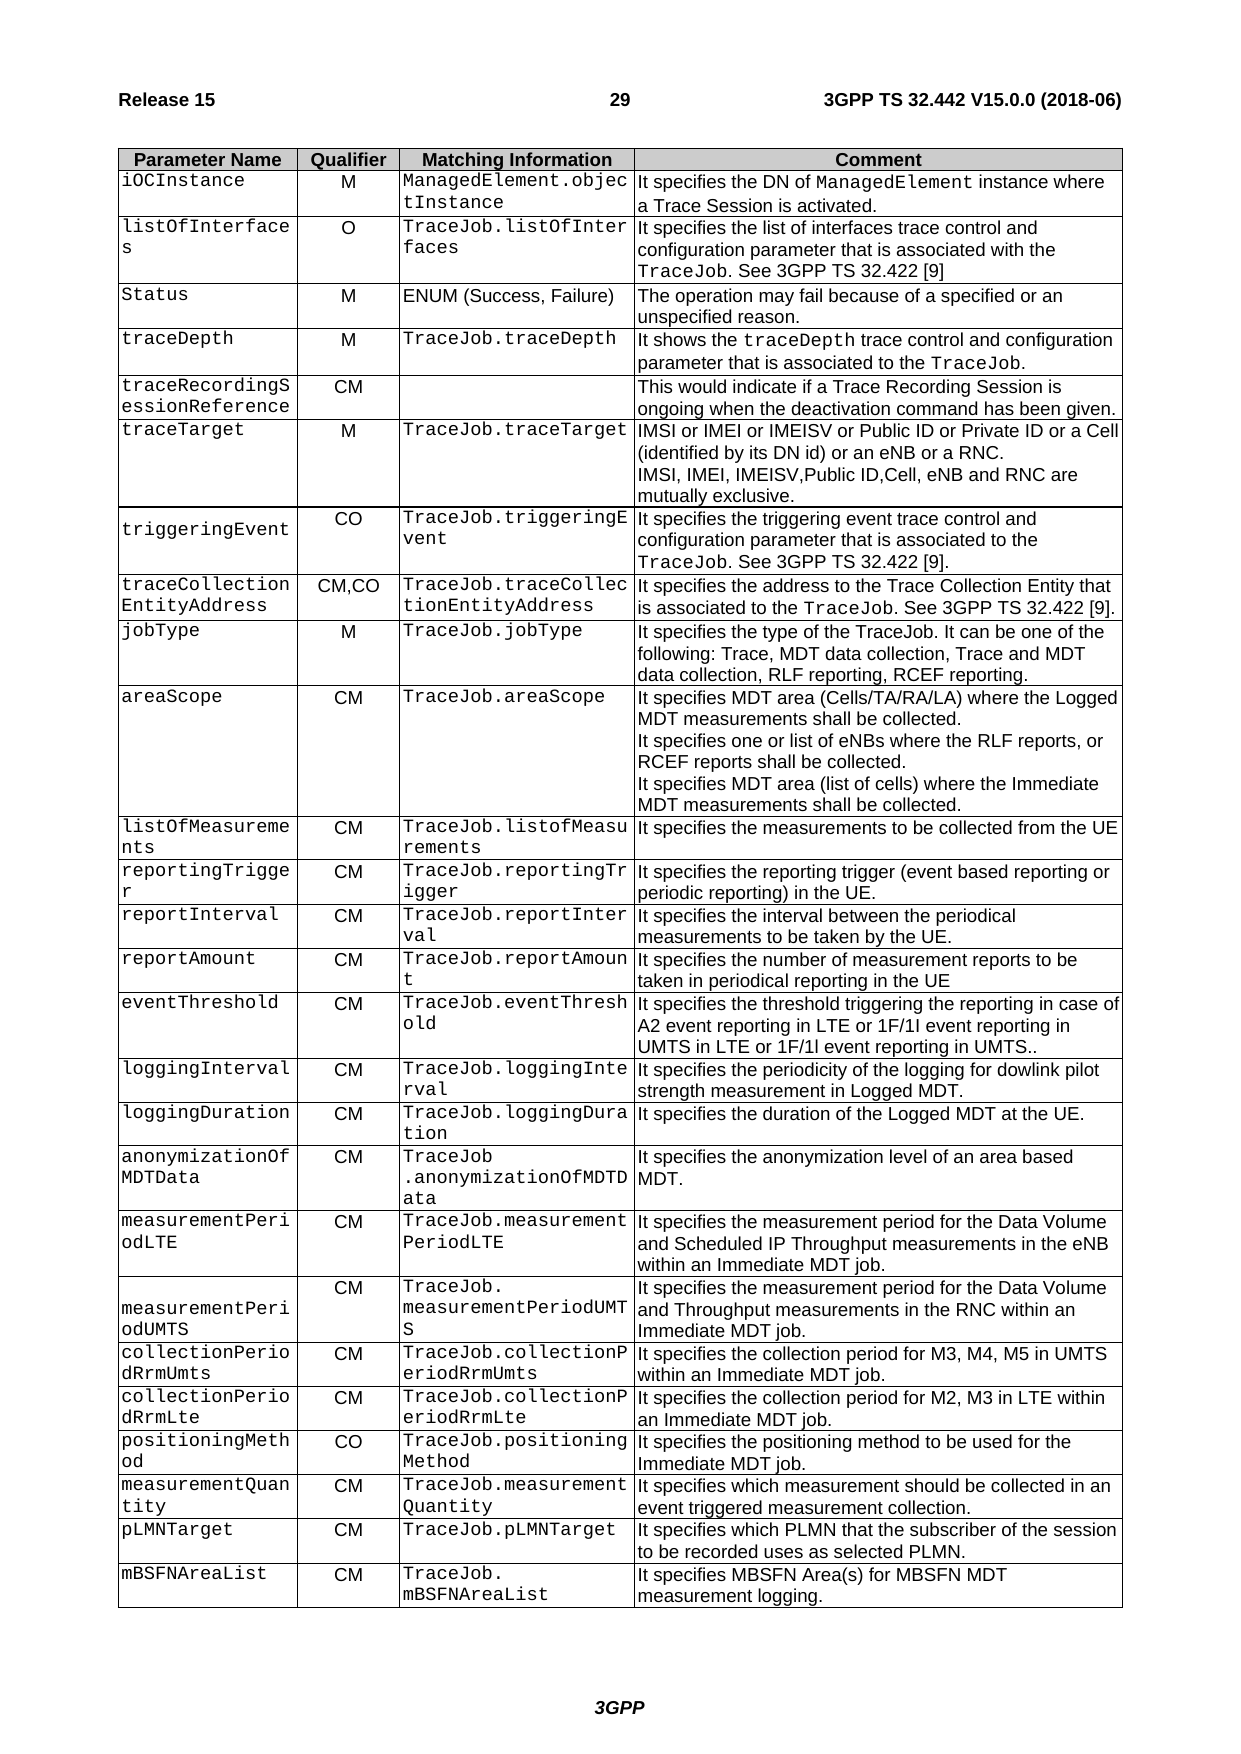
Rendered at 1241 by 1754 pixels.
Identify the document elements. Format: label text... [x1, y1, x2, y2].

table_cell CM [298, 1564, 399, 1607]
table_cell collectionPeriodRrmLte [119, 1387, 297, 1430]
table_cell measurementQuantity [119, 1475, 297, 1518]
table_cell listOfMeasurements [119, 817, 297, 859]
table_cell traceCollectionEntityAddress [119, 575, 297, 620]
table_cell O [298, 217, 399, 283]
table_cell TraceJob.listofMeasurements [400, 817, 634, 859]
table_cell It specifies the reporting trigger (event based reporting or periodic reporting) in the UE. [635, 860, 1122, 903]
table_cell traceTarget [119, 420, 297, 506]
table_cell It shows the traceDepth trace control and configuration parameter that is associated to the TraceJob. [635, 329, 1122, 375]
table_cell Status [119, 284, 297, 327]
table_cell TraceJob.positioningMethod [400, 1431, 634, 1474]
table_cell TraceJob.areaScope [400, 686, 634, 816]
table_cell TraceJob.anonymizationOfMDTData [400, 1146, 634, 1210]
table_cell mBSFNAreaList [119, 1564, 297, 1607]
table_cell loggingDuration [119, 1103, 297, 1145]
table_cell listOfInterfaces [119, 217, 297, 283]
table_cell CM [298, 817, 399, 859]
table_cell M [298, 171, 399, 216]
table_cell TraceJob.collectionPeriodRrmLte [400, 1387, 634, 1430]
table_cell M [298, 621, 399, 685]
table_cell CO [298, 1431, 399, 1474]
table_cell CM [298, 686, 399, 816]
table_cell It specifies the triggering event trace control and configuration parameter that is associated to the TraceJob. See 3GPP TS 32.422 [9]. [635, 508, 1122, 574]
table_cell It specifies the anonymization level of an area based MDT. [635, 1146, 1122, 1210]
table_header Qualifier [298, 149, 399, 170]
table_cell TraceJob.listOfInterfaces [400, 217, 634, 283]
table_cell CM [298, 993, 399, 1058]
table_cell This would indicate if a Trace Recording Session is ongoing when the deactivation command has been given. [635, 376, 1122, 419]
table_cell CM [298, 1103, 399, 1145]
table_cell TraceJob.reportAmount [400, 949, 634, 992]
table_cell measurementPeriodUMTS [119, 1277, 297, 1342]
table_cell It specifies the duration of the Logged MDT at the UE. [635, 1103, 1122, 1145]
table_cell loggingInterval [119, 1059, 297, 1102]
table_cell It specifies the collection period for M2, M3 in LTE within an Immediate MDT job. [635, 1387, 1122, 1430]
table_cell ENUM (Success, Failure) [400, 284, 634, 327]
table_cell TraceJob.eventThreshold [400, 993, 634, 1058]
table_cell It specifies the interval between the periodical measurements to be taken by the UE. [635, 905, 1122, 948]
table_cell reportAmount [119, 949, 297, 992]
table_cell It specifies the measurement period for the Data Volume and Scheduled IP Throughput measurements in the eNB within an Immediate MDT job. [635, 1211, 1122, 1276]
table_cell triggeringEvent [119, 508, 297, 574]
table_cell pLMNTarget [119, 1519, 297, 1562]
table_cell It specifies the measurements to be collected from the UE [635, 817, 1122, 859]
table_cell reportingTrigger [119, 860, 297, 903]
table_header Matching Information [400, 149, 634, 170]
table_cell TraceJob.traceCollectionEntityAddress [400, 575, 634, 620]
table_cell It specifies the positioning method to be used for the Immediate MDT job. [635, 1431, 1122, 1474]
table_cell CM [298, 1059, 399, 1102]
table_cell iOCInstance [119, 171, 297, 216]
table_cell TraceJob.collectionPeriodRrmUmts [400, 1343, 634, 1386]
table_cell CM [298, 949, 399, 992]
table_cell CO [298, 508, 399, 574]
table_cell It specifies the number of measurement reports to be taken in periodical reporting in the UE [635, 949, 1122, 992]
table_cell It specifies the collection period for M3, M4, M5 in UMTS within an Immediate MDT job. [635, 1343, 1122, 1386]
table_cell TraceJob.measurementPeriodLTE [400, 1211, 634, 1276]
table_cell TraceJob.traceTarget [400, 420, 634, 506]
table_cell It specifies which PLMN that the subscriber of the session to be recorded uses as selected PLMN. [635, 1519, 1122, 1562]
table_cell It specifies the measurement period for the Data Volume and Throughput measurements in the RNC within an Immediate MDT job. [635, 1277, 1122, 1342]
table_cell eventThreshold [119, 993, 297, 1058]
table_cell TraceJob.pLMNTarget [400, 1519, 634, 1562]
table_cell It specifies MBSFN Area(s) for MBSFN MDT measurement logging. [635, 1564, 1122, 1607]
table_cell It specifies the address to the Trace Collection Entity that is associated to the TraceJob. See 3GPP TS 32.422 [9]. [635, 575, 1122, 620]
table_cell CM [298, 905, 399, 948]
table_cell It specifies which measurement should be collected in an event triggered measurement collection. [635, 1475, 1122, 1518]
table_cell CM [298, 1277, 399, 1342]
table_cell ManagedElement.objectInstance [400, 171, 634, 216]
table_cell It specifies the periodicity of the logging for dowlink pilot strength measurement in Logged MDT. [635, 1059, 1122, 1102]
table_cell traceDepth [119, 329, 297, 375]
table_cell M [298, 329, 399, 375]
table_cell The operation may fail because of a specified or an unspecified reason. [635, 284, 1122, 327]
table_cell It specifies MDT area (Cells/TA/RA/LA) where the Logged MDT measurements shall be collected. It specifies one or list of eNBs where the RLF reports, or RCEF reports shall be collected. It specifies MDT area (list of cells) where the Immediate MDT measurements shall be collected. [635, 686, 1122, 816]
table_cell TraceJob. measurementPeriodUMTS [400, 1277, 634, 1342]
table_cell CM [298, 376, 399, 419]
table_cell CM [298, 860, 399, 903]
table_cell CM [298, 1387, 399, 1430]
table_cell M [298, 420, 399, 506]
table_cell reportInterval [119, 905, 297, 948]
table_cell TraceJob.reportInterval [400, 905, 634, 948]
table_cell CM [298, 1146, 399, 1210]
table_cell TraceJob.measurementQuantity [400, 1475, 634, 1518]
table_cell CM [298, 1211, 399, 1276]
table_cell areaScope [119, 686, 297, 816]
table_cell It specifies the DN of ManagedElement instance where a Trace Session is activated. [635, 171, 1122, 216]
table_cell [400, 376, 634, 419]
table_cell CM [298, 1519, 399, 1562]
table_cell It specifies the list of interfaces trace control and configuration parameter that is associated with the TraceJob. See 3GPP TS 32.422 [9] [635, 217, 1122, 283]
table_cell TraceJob.loggingDuration [400, 1103, 634, 1145]
table_cell jobType [119, 621, 297, 685]
table_header Comment [635, 149, 1122, 170]
table_cell positioningMethod [119, 1431, 297, 1474]
table_cell TraceJob.traceDepth [400, 329, 634, 375]
table_cell TraceJob.triggeringEvent [400, 508, 634, 574]
table_cell CM,CO [298, 575, 399, 620]
table_cell TraceJob.jobType [400, 621, 634, 685]
table_cell It specifies the threshold triggering the reporting in case of A2 event reporting in LTE or 1F/1I event reporting in UMTS in LTE or 1F/1l event reporting in UMTS.. [635, 993, 1122, 1058]
table_header Parameter Name [119, 149, 297, 170]
table_cell It specifies the type of the TraceJob. It can be one of the following: Trace, MDT data collection, Trace and MDT data collection, RLF reporting, RCEF reporting. [635, 621, 1122, 685]
table_cell measurementPeriodLTE [119, 1211, 297, 1276]
table_cell CM [298, 1475, 399, 1518]
table_cell traceRecordingSessionReference [119, 376, 297, 419]
table_cell anonymizationOfMDTData [119, 1146, 297, 1210]
table_cell collectionPeriodRrmUmts [119, 1343, 297, 1386]
table_cell IMSI or IMEI or IMEISV or Public ID or Private ID or a Cell (identified by its DN id) or an eNB or a RNC. IMSI, IMEI, IMEISV,Public ID,Cell, eNB and RNC are mutually exclusive. [635, 420, 1122, 506]
table_cell TraceJob. mBSFNAreaList [400, 1564, 634, 1607]
table_cell TraceJob.loggingInterval [400, 1059, 634, 1102]
table_cell CM [298, 1343, 399, 1386]
table_cell M [298, 284, 399, 327]
table_cell TraceJob.reportingTrigger [400, 860, 634, 903]
